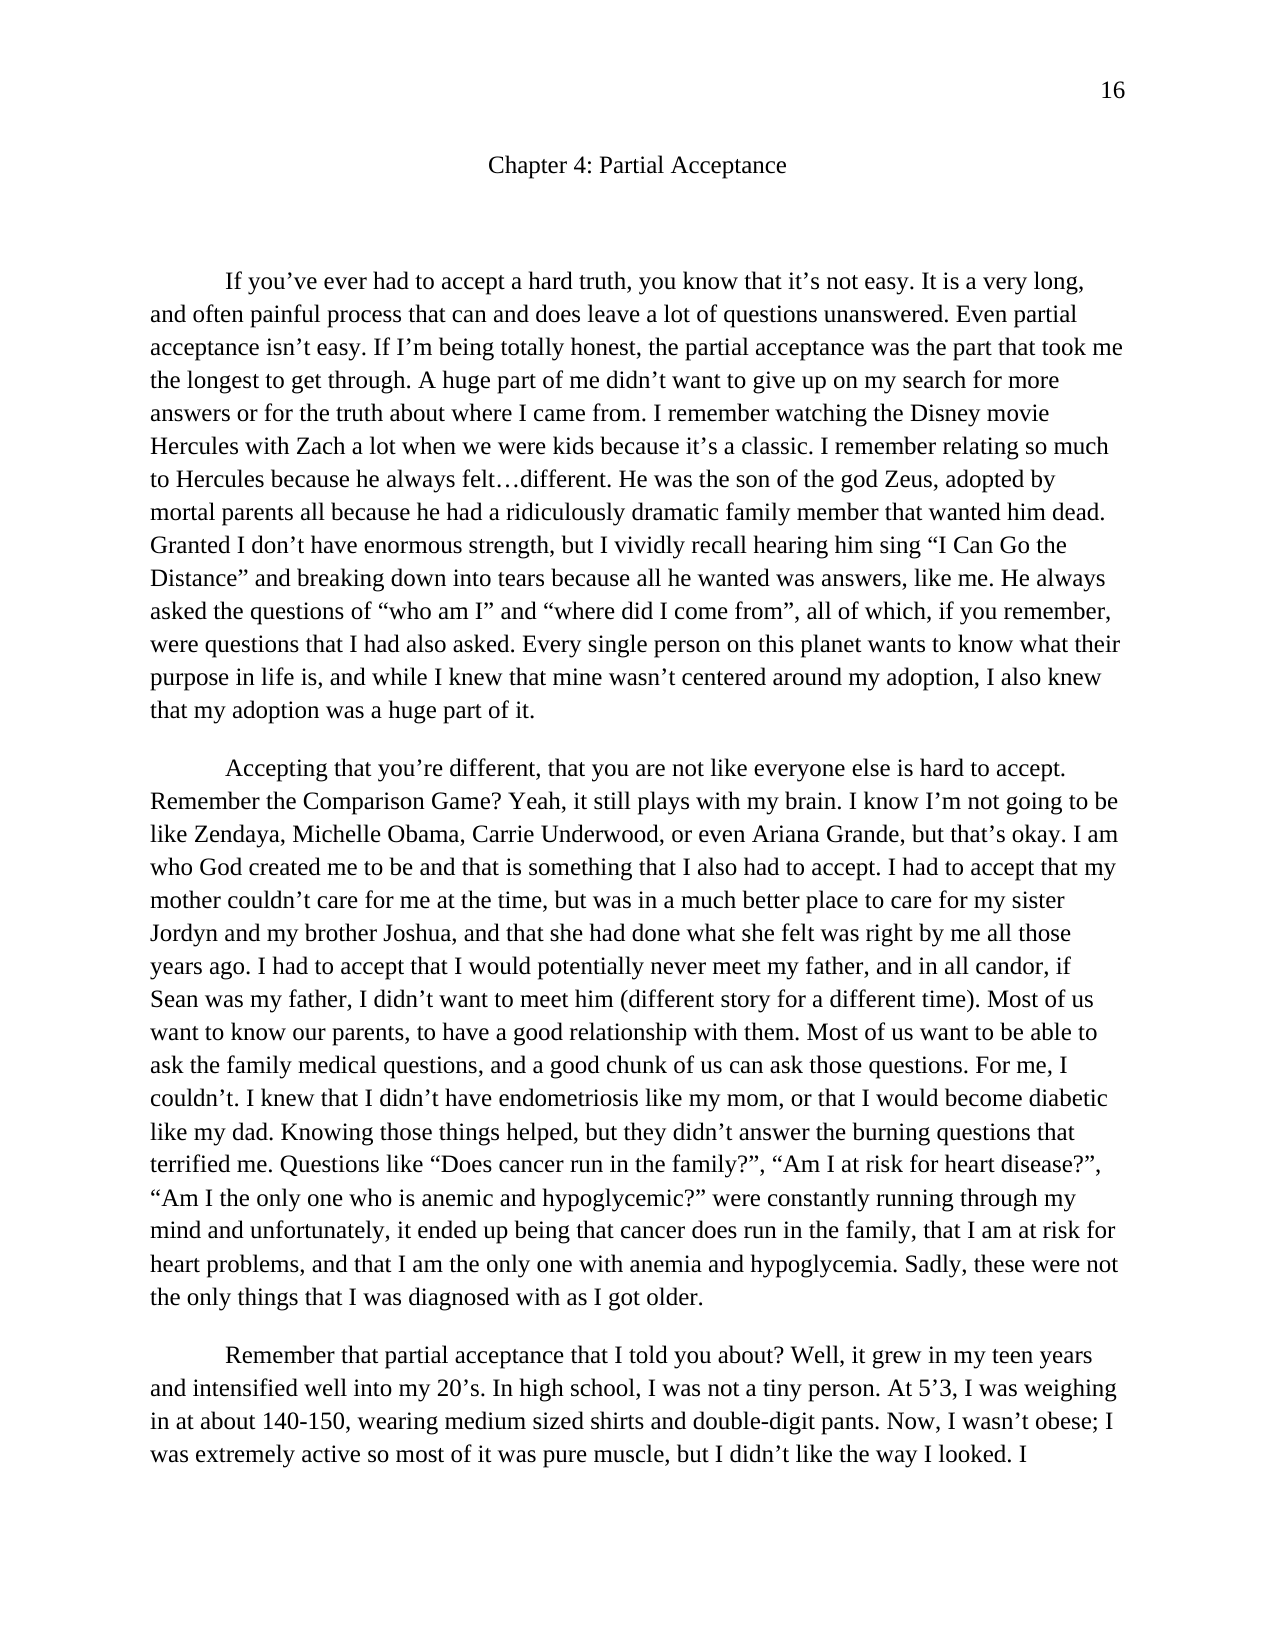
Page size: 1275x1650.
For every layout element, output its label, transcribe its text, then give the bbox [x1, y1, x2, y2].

text If you’ve ever had to accept a hard truth, you know that it’s not easy. It is a very long, and often painful process that can and does leave a lot of questions unanswered. Even partial acceptance isn’t easy. If I’m being totally honest, the partial acceptance was the part that took me the longest to get through. A huge part of me didn’t want to give up on my search for more answers or for the truth about where I came from. I remember watching the Disney movie Hercules with Zach a lot when we were kids because it’s a classic. I remember relating so much to Hercules because he always felt…different. He was the son of the god Zeus, adopted by mortal parents all because he had a ridiculously dramatic family member that wanted him dead. Granted I don’t have enormous strength, but I vividly recall hearing him sing “I Can Go the Distance” and breaking down into tears because all he wanted was answers, like me. He always asked the questions of “who am I” and “where did I come from”, all of which, if you remember, were questions that I had also asked. Every single person on this planet wants to know what their purpose in life is, and while I knew that mine wasn’t centered around my adoption, I also knew that my adoption was a huge part of it. [150, 266, 1125, 724]
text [150, 1340, 1125, 1467]
text Accepting that you’re different, that you are not like everyone else is hard to accept. Remember the Comparison Game? Yeah, it still plays with my brain. I know I’m not going to be like Zendaya, Michelle Obama, Carrie Underwood, or even Ariana Grande, but that’s okay. I am who God created me to be and that is something that I also had to accept. I had to accept that my mother couldn’t care for me at the time, but was in a much better place to care for my sister Jordyn and my brother Joshua, and that she had done what she felt was right by me all those years ago. I had to accept that I would potentially never meet my father, and in all candor, if Sean was my father, I didn’t want to meet him (different story for a different time). Most of us want to know our parents, to have a good relationship with them. Most of us want to be able to ask the family medical questions, and a good chunk of us can ask those questions. For me, I couldn’t. I knew that I didn’t have endometriosis like my mom, or that I would become diabetic like my dad. Knowing those things helped, but they didn’t answer the burning questions that terrified me. Questions like “Does cancer run in the family?”, “Am I at risk for heart disease?”, “Am I the only one who is anemic and hypoglycemic?” were constantly running through my mind and unfortunately, it ended up being that cancer does run in the family, that I am at risk for heart problems, and that I am the only one with anemia and hypoglycemia. Sadly, these were not the only things that I was diagnosed with as I got older. [150, 753, 1125, 1310]
text Chapter 4: Partial Acceptance [150, 150, 1125, 179]
